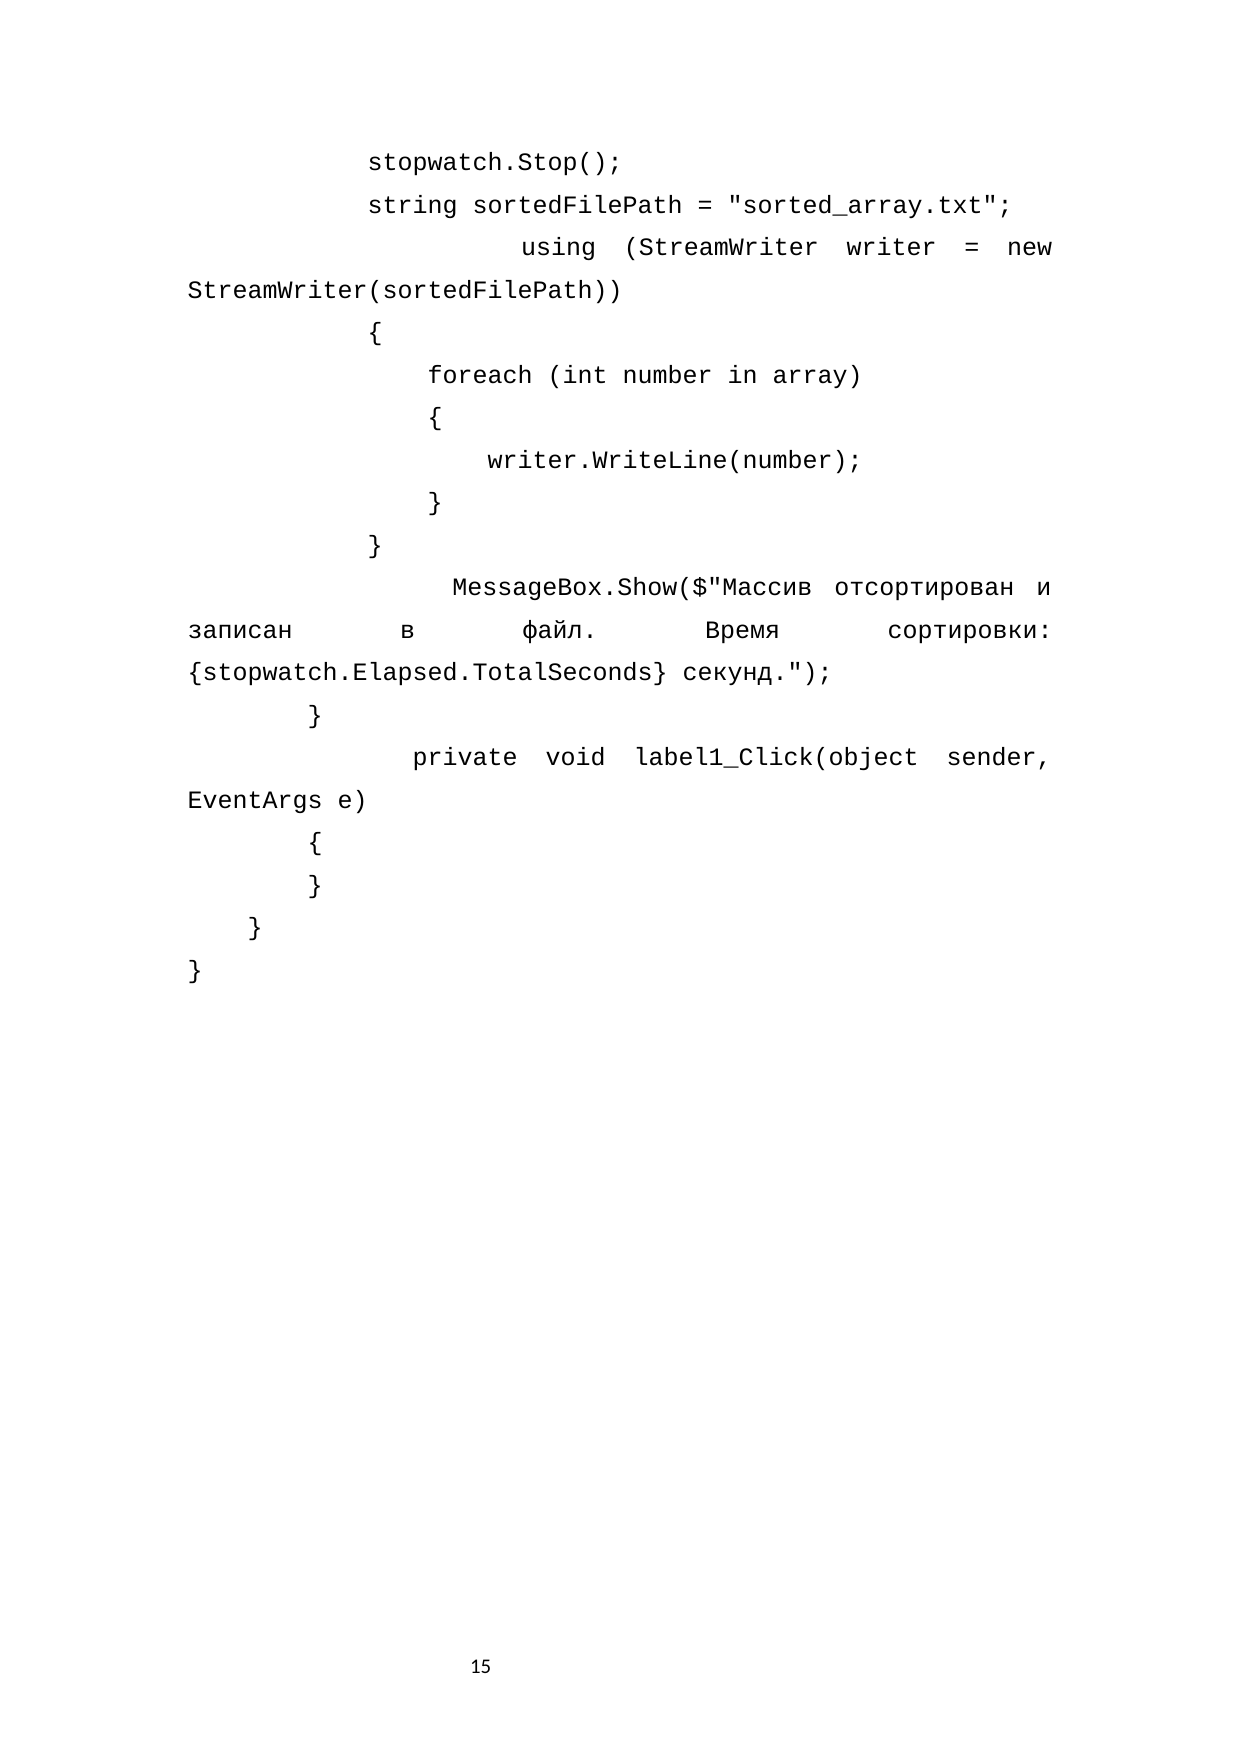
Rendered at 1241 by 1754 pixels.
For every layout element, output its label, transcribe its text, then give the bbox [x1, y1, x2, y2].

text { [187, 320, 1053, 348]
text } [187, 490, 1053, 518]
text { [187, 830, 1053, 858]
text } [187, 915, 1053, 943]
text foreach (int number in array) [187, 362, 1053, 391]
text } [187, 532, 1053, 561]
text writer.WriteLine(number); [187, 447, 1053, 476]
text } [187, 872, 1053, 901]
text string sortedFilePath = "sorted_array.txt"; [187, 192, 1053, 221]
text private void label1_Click(object sender, EventArgs e) [187, 745, 1053, 816]
text { [187, 405, 1053, 433]
text } [187, 957, 1053, 986]
text MessageBox.Show($"Массив отсортирован и записан в файл. Время сортировки: {stopwatch.Elapsed.TotalSeconds} секунд."); [187, 575, 1053, 688]
text stopwatch.Stop(); [187, 150, 1053, 178]
text } [187, 702, 1053, 731]
text using (StreamWriter writer = new StreamWriter(sortedFilePath)) [187, 235, 1053, 306]
